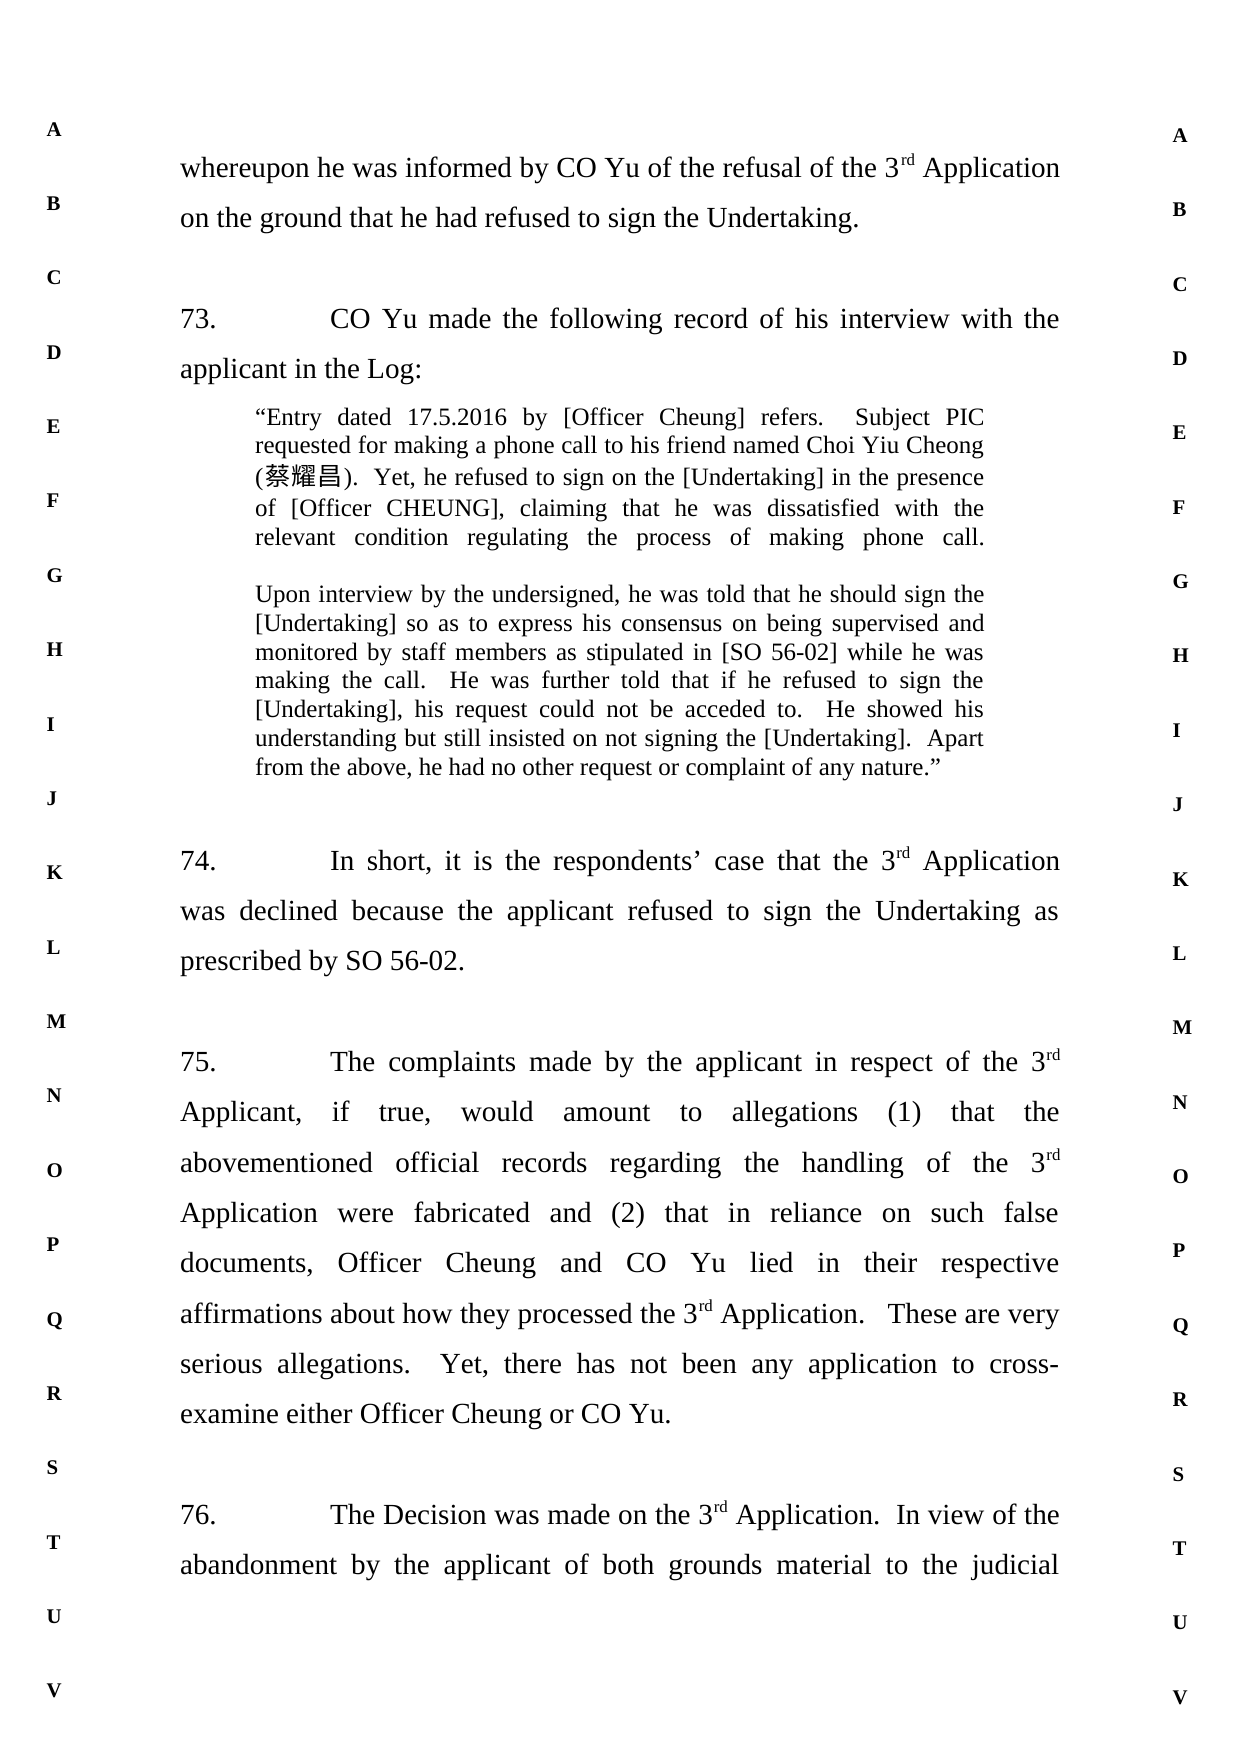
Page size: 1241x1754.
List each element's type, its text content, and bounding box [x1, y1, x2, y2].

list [180, 1497, 1060, 1581]
list Upon interview by the undersigned, he was told that he should sign the [Undertaking] so as to express his consensus on being supervised and monitored by staff members as stipulated in [SO 56-02] while he was making the call. He was further told that if he refused to sign the [Undertaking], his request could not be acceded to. He showed his understanding but still insisted on not signing the [Undertaking]. Apart from the above, he had no other request or complaint of any nature.” [255, 579, 985, 781]
list “Entry dated 17.5.2016 by [Officer Cheung] refers. Subject PIC requested for making a phone call to his friend named Choi Yiu Cheong (蔡耀昌). Yet, he refused to sign on the [Undertaking] in the presence of [Officer CHEUNG], claiming that he was dissatisfied with the relevant condition regulating the process of making phone call. [255, 402, 985, 579]
list CO Yu made the following record of his interview with the applicant in the Log: [180, 301, 1060, 385]
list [180, 150, 1060, 234]
list The complaints made by the applicant in respect of the 3rd Applicant, if true, would amount to allegations (1) that the abovementioned official records regarding the handling of the 3rd Application were fabricated and (2) that in reliance on such false documents, Officer Cheung and CO Yu lied in their respective affirmations about how they processed the 3rd Application. These are very serious allegations. Yet, there has not been any application to cross-examine either Officer Cheung or CO Yu. [180, 1044, 1060, 1430]
list In short, it is the respondents’ case that the 3rd Application was declined because the applicant refused to sign the Undertaking as prescribed by SO 56-02. [180, 843, 1060, 977]
